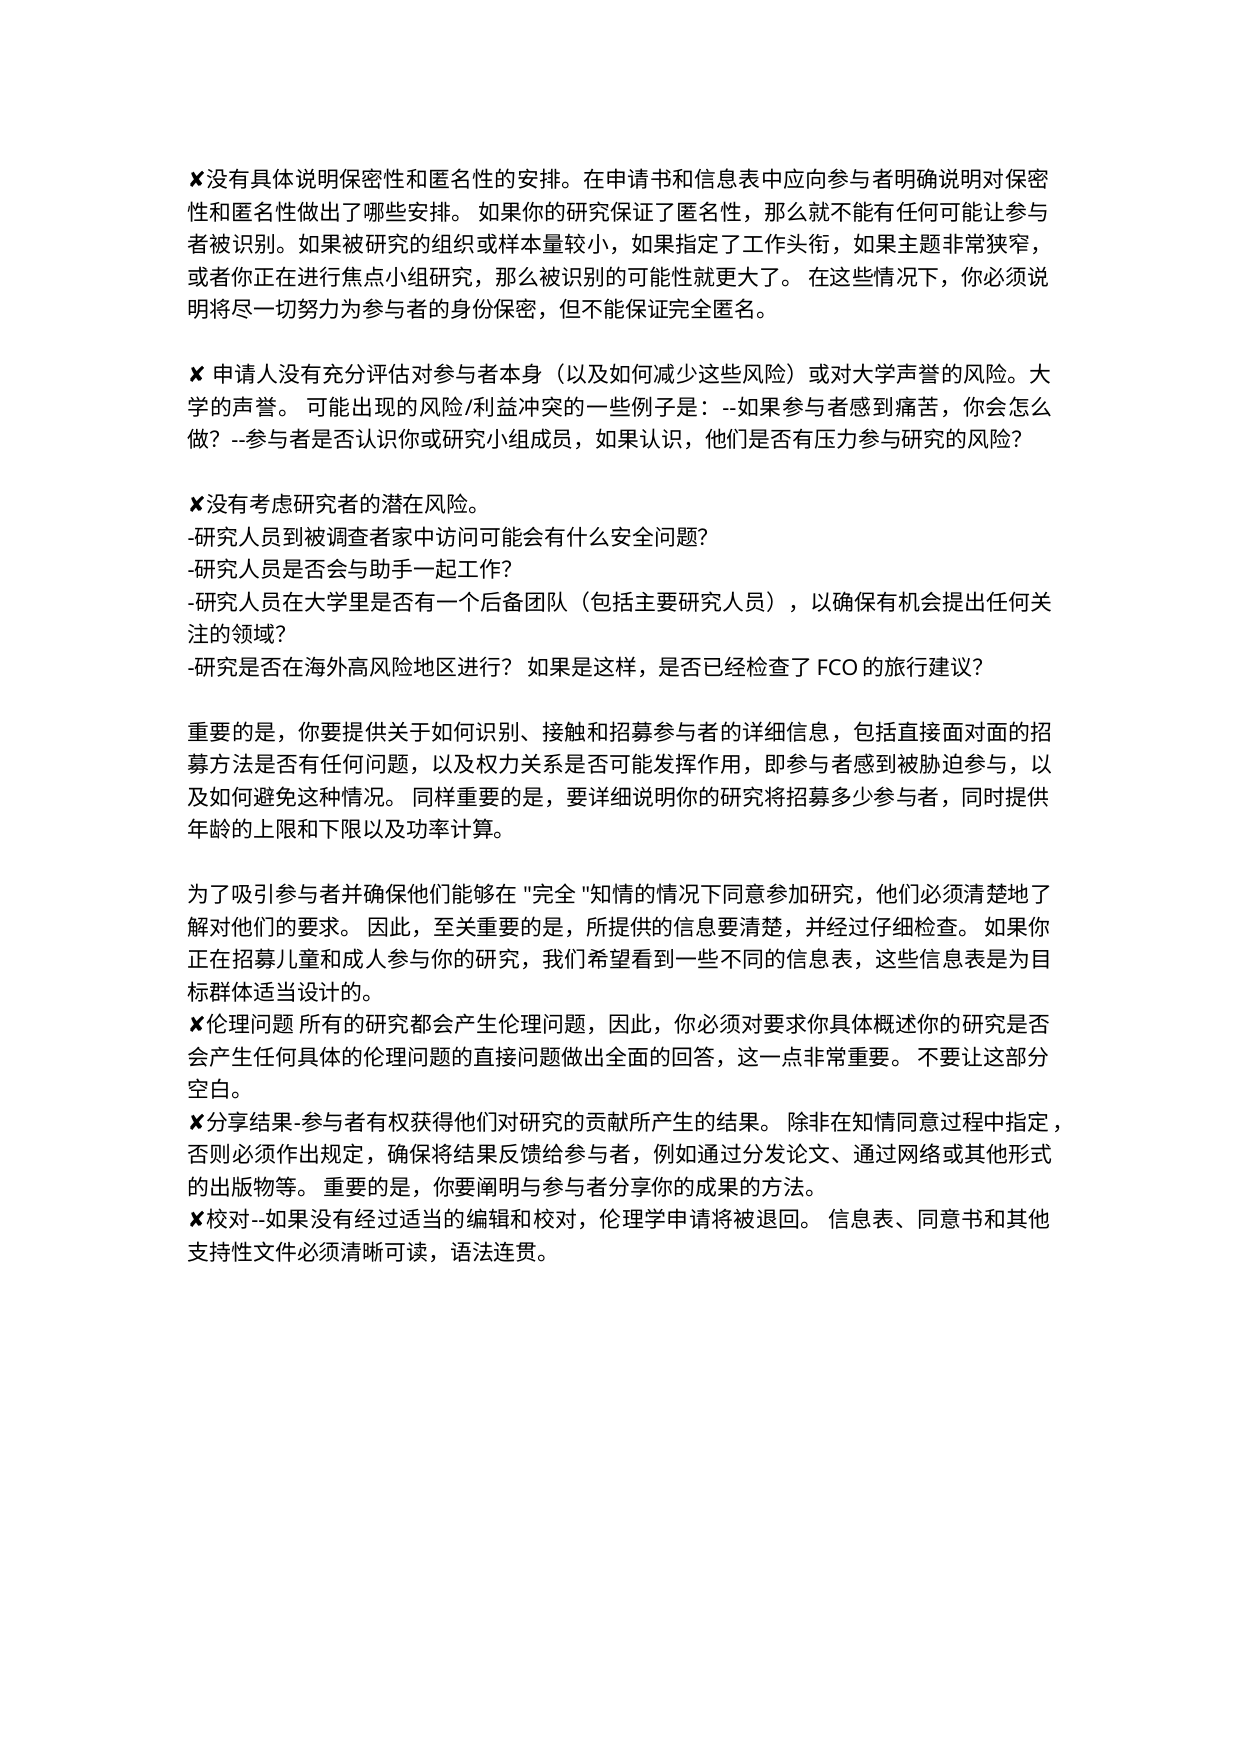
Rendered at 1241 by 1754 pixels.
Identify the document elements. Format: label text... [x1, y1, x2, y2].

text -研究是否在海外高风险地区进行？ 如果是这样，是否已经检查了FCO的旅行建议？ [187, 649, 1053, 682]
text ✘ 申请人没有充分评估对参与者本身（以及如何减少这些风险）或对大学声誉的风险。大学的声誉。 可能出现的风险/利益冲突的一些例子是：--如果参与者感到痛苦，你会怎么做？--参与者是否认识你或研究小组成员，如果认识，他们是否有压力参与研究的风险？ [187, 357, 1053, 454]
text ✘伦理问题 所有的研究都会产生伦理问题，因此，你必须对要求你具体概述你的研究是否会产生任何具体的伦理问题的直接问题做出全面的回答，这一点非常重要。 不要让这部分空白。 [187, 1007, 1053, 1104]
text 为了吸引参与者并确保他们能够在 "完全 "知情的情况下同意参加研究，他们必须清楚地了解对他们的要求。 因此，至关重要的是，所提供的信息要清楚，并经过仔细检查。 如果你正在招募儿童和成人参与你的研究，我们希望看到一些不同的信息表，这些信息表是为目标群体适当设计的。 [187, 877, 1053, 1007]
text -研究人员在大学里是否有一个后备团队（包括主要研究人员），以确保有机会提出任何关注的领域？ [187, 584, 1053, 649]
text ✘校对--如果没有经过适当的编辑和校对，伦理学申请将被退回。 信息表、同意书和其他支持性文件必须清晰可读，语法连贯。 [187, 1202, 1053, 1267]
text ✘分享结果-参与者有权获得他们对研究的贡献所产生的结果。 除非在知情同意过程中指定，否则必须作出规定，确保将结果反馈给参与者，例如通过分发论文、通过网络或其他形式的出版物等。 重要的是，你要阐明与参与者分享你的成果的方法。 [187, 1104, 1053, 1202]
text -研究人员是否会与助手一起工作？ [187, 552, 1053, 584]
text 重要的是，你要提供关于如何识别、接触和招募参与者的详细信息，包括直接面对面的招募方法是否有任何问题，以及权力关系是否可能发挥作用，即参与者感到被胁迫参与，以及如何避免这种情况。 同样重要的是，要详细说明你的研究将招募多少参与者，同时提供年龄的上限和下限以及功率计算。 [187, 714, 1053, 844]
text ✘没有考虑研究者的潜在风险。 [187, 487, 1053, 519]
text ✘没有具体说明保密性和匿名性的安排。在申请书和信息表中应向参与者明确说明对保密性和匿名性做出了哪些安排。 如果你的研究保证了匿名性，那么就不能有任何可能让参与者被识别。如果被研究的组织或样本量较小，如果指定了工作头衔，如果主题非常狭窄，或者你正在进行焦点小组研究，那么被识别的可能性就更大了。 在这些情况下，你必须说明将尽一切努力为参与者的身份保密，但不能保证完全匿名。 [187, 162, 1053, 324]
text -研究人员到被调查者家中访问可能会有什么安全问题？ [187, 519, 1053, 552]
